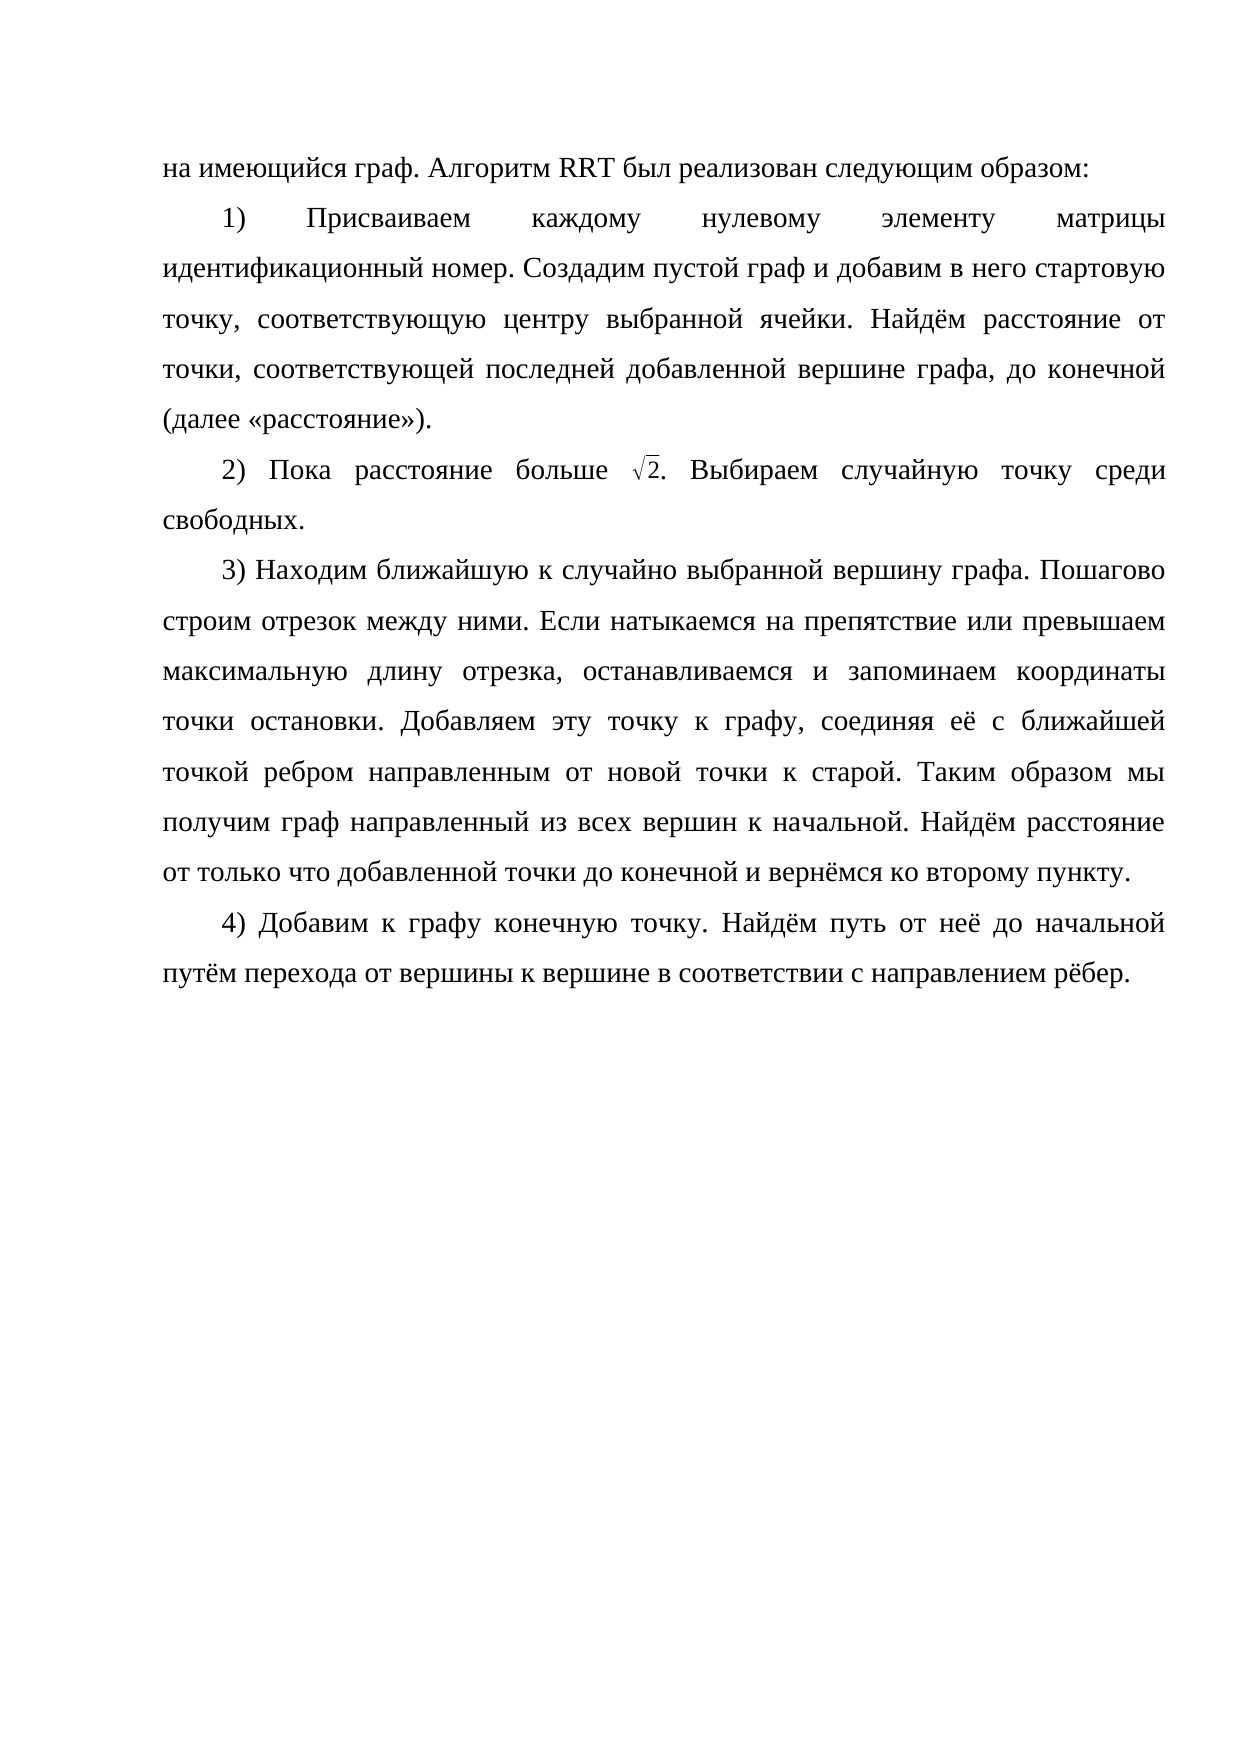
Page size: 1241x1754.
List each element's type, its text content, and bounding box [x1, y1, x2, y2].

text 1) Присваиваем каждому нулевому элементу матрицы идентификационный номер. Создадим пустой граф и добавим в него стартовую точку, соответствующую центру выбранной ячейки. Найдём расстояние от точки, соответствующей последней добавленной вершине графа, до конечной (далее «расстояние»). [162, 200, 1166, 435]
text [162, 150, 1166, 183]
text 2) Пока расстояние больше . Выбираем случайную точку среди свободных. [162, 452, 1166, 536]
text 4) Добавим к графу конечную точку. Найдём путь от неё до начальной путём перехода от вершины к вершине в соответствии с направлением рёбер. [162, 905, 1166, 988]
text 3) Находим ближайшую к случайно выбранной вершину графа. Пошагово строим отрезок между ними. Если натыкаемся на препятствие или превышаем максимальную длину отрезка, останавливаемся и запоминаем координаты точки остановки. Добавляем эту точку к графу, соединяя её с ближайшей точкой ребром направленным от новой точки к старой. Таким образом мы получим граф направленный из всех вершин к начальной. Найдём расстояние от только что добавленной точки до конечной и вернёмся ко второму пункту. [162, 552, 1166, 888]
